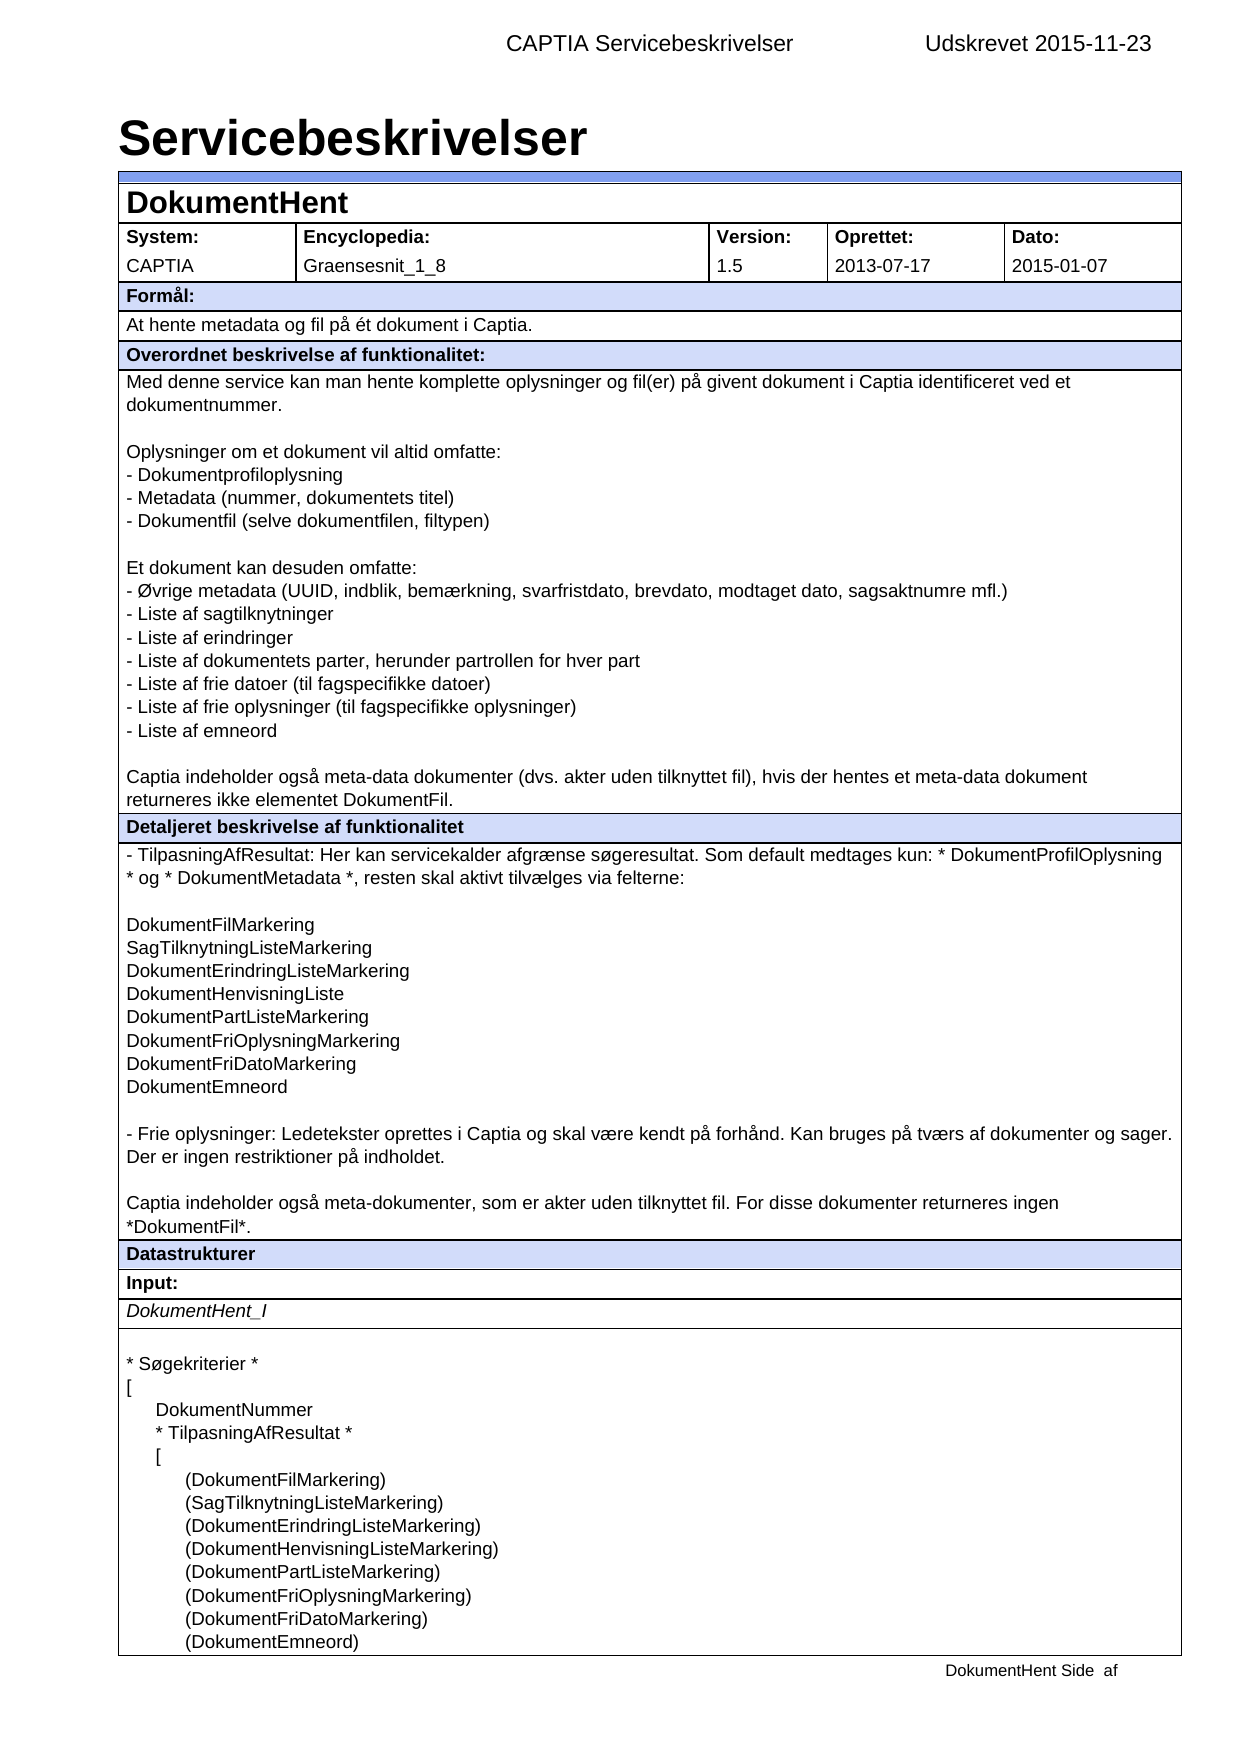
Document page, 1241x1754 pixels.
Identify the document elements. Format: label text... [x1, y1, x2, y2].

table_cell Oprettet: [828, 224, 1004, 251]
table_cell DokumentHent [119, 184, 1181, 222]
table_cell Formål: [119, 283, 1181, 310]
table_cell 2015-01-07 [1005, 251, 1181, 281]
table_cell 2013-07-17 [828, 251, 1004, 281]
table_cell Detaljeret beskrivelse af funktionalitet [119, 814, 1181, 842]
table_cell Dato: [1005, 224, 1181, 251]
table_cell DokumentHent_I [119, 1300, 1181, 1327]
table_header [119, 172, 1181, 182]
table_cell Input: [119, 1270, 1181, 1298]
table_cell CAPTIA [119, 251, 295, 281]
table_cell - TilpasningAfResultat: Her kan servicekalder afgrænse søgeresultat. Som default medtages kun: * DokumentProfilOplysning * og * DokumentMetadata *, resten skal aktivt tilvælges via felterne: DokumentFilMarkering SagTilknytningListeMarkering DokumentErindringListeMarkering DokumentHenvisningListe DokumentPartListeMarkering DokumentFriOplysningMarkering DokumentFriDatoMarkering DokumentEmneord - Frie oplysninger: Ledetekster oprettes i Captia og skal være kendt på forhånd. Kan bruges på tværs af dokumenter og sager. Der er ingen restriktioner på indholdet. Captia indeholder også meta-dokumenter, som er akter uden tilknyttet fil. For disse dokumenter returneres ingen *DokumentFil*. [119, 844, 1181, 1239]
table_cell Graensesnit_1_8 [297, 251, 708, 281]
table_cell System: [119, 224, 295, 251]
table_cell Version: [710, 224, 827, 251]
table_cell Med denne service kan man hente komplette oplysninger og fil(er) på givent dokument i Captia identificeret ved et dokumentnummer. Oplysninger om et dokument vil altid omfatte: - Dokumentprofiloplysning - Metadata (nummer, dokumentets titel) - Dokumentfil (selve dokumentfilen, filtypen) Et dokument kan desuden omfatte: - Øvrige metadata (UUID, indblik, bemærkning, svarfristdato, brevdato, modtaget dato, sagsaktnumre mfl.) - Liste af sagtilknytninger - Liste af erindringer - Liste af dokumentets parter, herunder partrollen for hver part - Liste af frie datoer (til fagspecifikke datoer) - Liste af frie oplysninger (til fagspecifikke oplysninger) - Liste af emneord Captia indeholder også meta-data dokumenter (dvs. akter uden tilknyttet fil), hvis der hentes et meta-data dokument returneres ikke elementet DokumentFil. [119, 371, 1181, 813]
text Servicebeskrivelser [118, 108, 1181, 166]
table_cell Encyclopedia: [297, 224, 708, 251]
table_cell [119, 1329, 1181, 1655]
table_cell Overordnet beskrivelse af funktionalitet: [119, 342, 1181, 369]
table_cell Datastrukturer [119, 1241, 1181, 1268]
table_cell At hente metadata og fil på ét dokument i Captia. [119, 312, 1181, 340]
table_cell 1.5 [710, 251, 827, 281]
